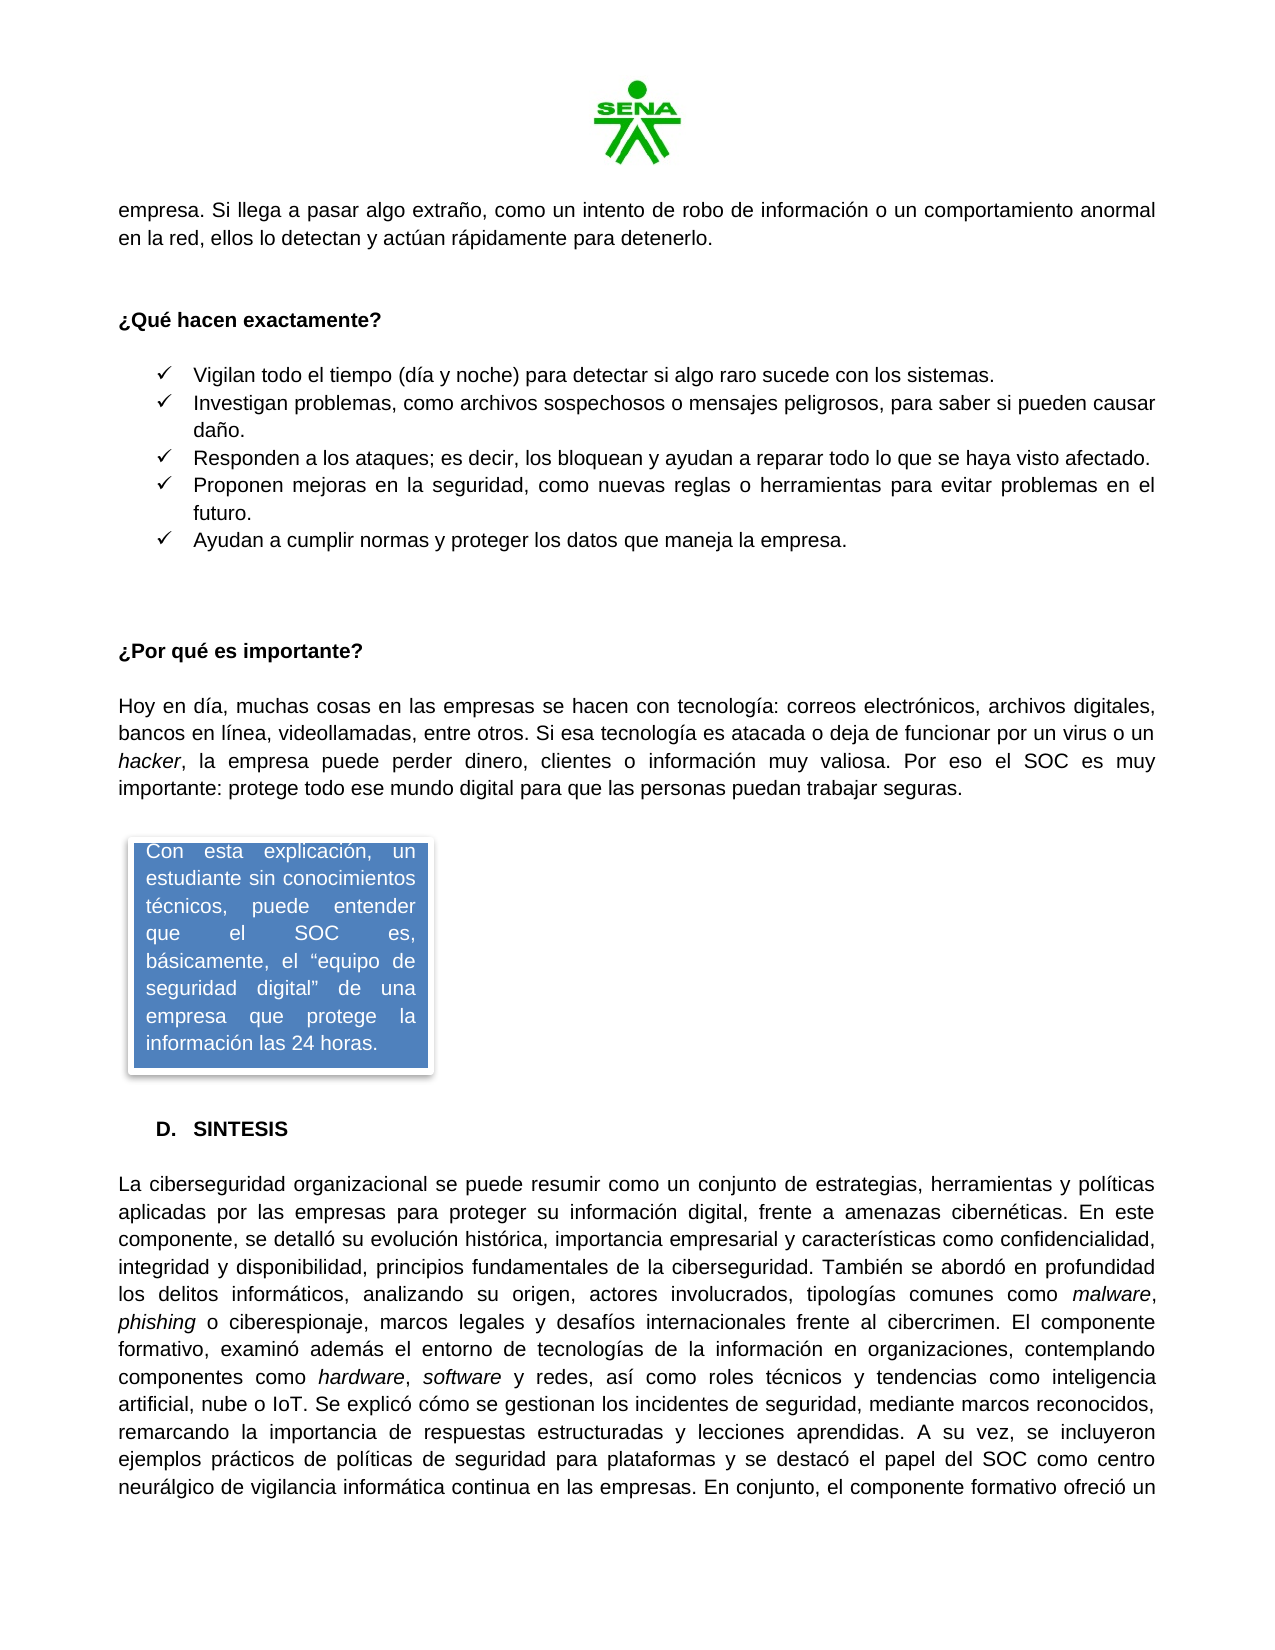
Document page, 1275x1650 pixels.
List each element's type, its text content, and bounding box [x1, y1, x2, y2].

text Hoy en día, muchas cosas en las empresas se hacen con tecnología: correos electrónicos, archivos digitales, bancos en línea, videollamadas, entre otros. Si esa tecnología es atacada o deja de funcionar por un virus o un hacker, la empresa puede perder dinero, clientes o información muy valiosa. Por eso el SOC es muy importante: protege todo ese mundo digital para que las personas puedan trabajar seguras. [118, 693, 1157, 800]
list Proponen mejoras en la seguridad, como nuevas reglas o herramientas para evitar problemas en el futuro. [156, 473, 1157, 525]
text ¿Por qué es importante? [118, 638, 1157, 662]
list Investigan problemas, como archivos sospechosos o mensajes peligrosos, para saber si pueden causar daño. [156, 391, 1157, 442]
list Ayudan a cumplir normas y proteger los datos que maneja la empresa. [156, 528, 1157, 552]
list Responden a los ataques; es decir, los bloquean y ayudan a reparar todo lo que se haya visto afectado. [156, 446, 1157, 470]
list Vigilan todo el tiempo (día y noche) para detectar si algo raro sucede con los sistemas. [156, 363, 1157, 387]
picture [588, 75, 687, 172]
list SINTESIS [156, 1117, 1157, 1141]
text ¿Qué hacen exactamente? [118, 308, 1157, 332]
